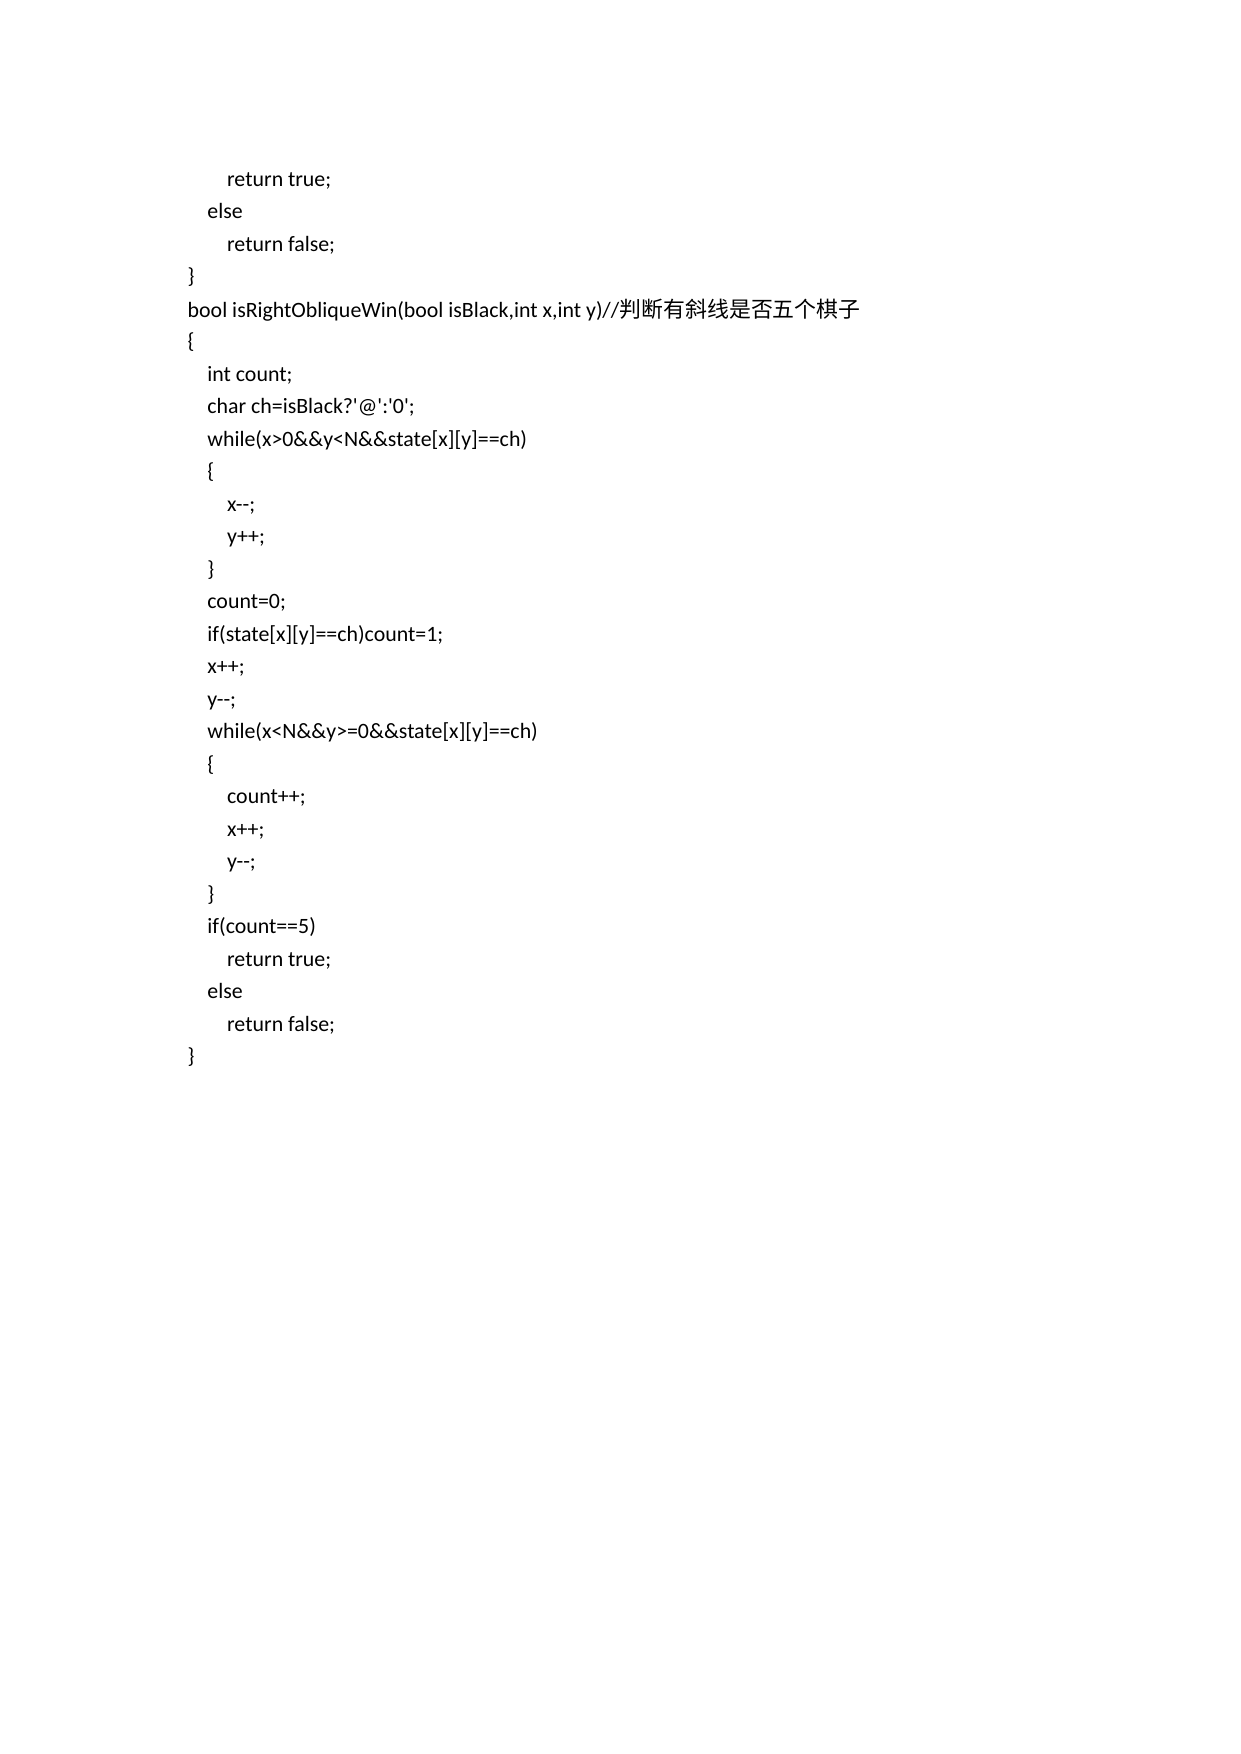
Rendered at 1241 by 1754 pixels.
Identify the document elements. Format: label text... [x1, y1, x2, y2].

text } [187, 259, 1053, 292]
text { [187, 747, 1053, 779]
text x++; [187, 812, 1053, 844]
text count=0; [187, 584, 1053, 617]
text } [187, 877, 1053, 909]
text { [187, 324, 1053, 357]
text x++; [187, 649, 1053, 682]
text y--; [187, 682, 1053, 714]
text return true; [187, 162, 1053, 194]
text if(state[x][y]==ch)count=1; [187, 617, 1053, 649]
text int count; [187, 357, 1053, 389]
text count++; [187, 779, 1053, 812]
text return false; [187, 1007, 1053, 1039]
text x--; [187, 487, 1053, 519]
text else [187, 194, 1053, 227]
text char ch=isBlack?'@':'0'; [187, 389, 1053, 422]
text y++; [187, 519, 1053, 552]
text while(x<N&&y>=0&&state[x][y]==ch) [187, 714, 1053, 747]
text } [187, 552, 1053, 584]
text while(x>0&&y<N&&state[x][y]==ch) [187, 422, 1053, 454]
text bool isRightObliqueWin(bool isBlack,int x,int y)//判断有斜线是否五个棋子 [187, 292, 1053, 324]
text } [187, 1039, 1053, 1072]
text return true; [187, 942, 1053, 974]
text else [187, 974, 1053, 1007]
text y--; [187, 844, 1053, 877]
text { [187, 454, 1053, 487]
text return false; [187, 227, 1053, 259]
text if(count==5) [187, 909, 1053, 942]
